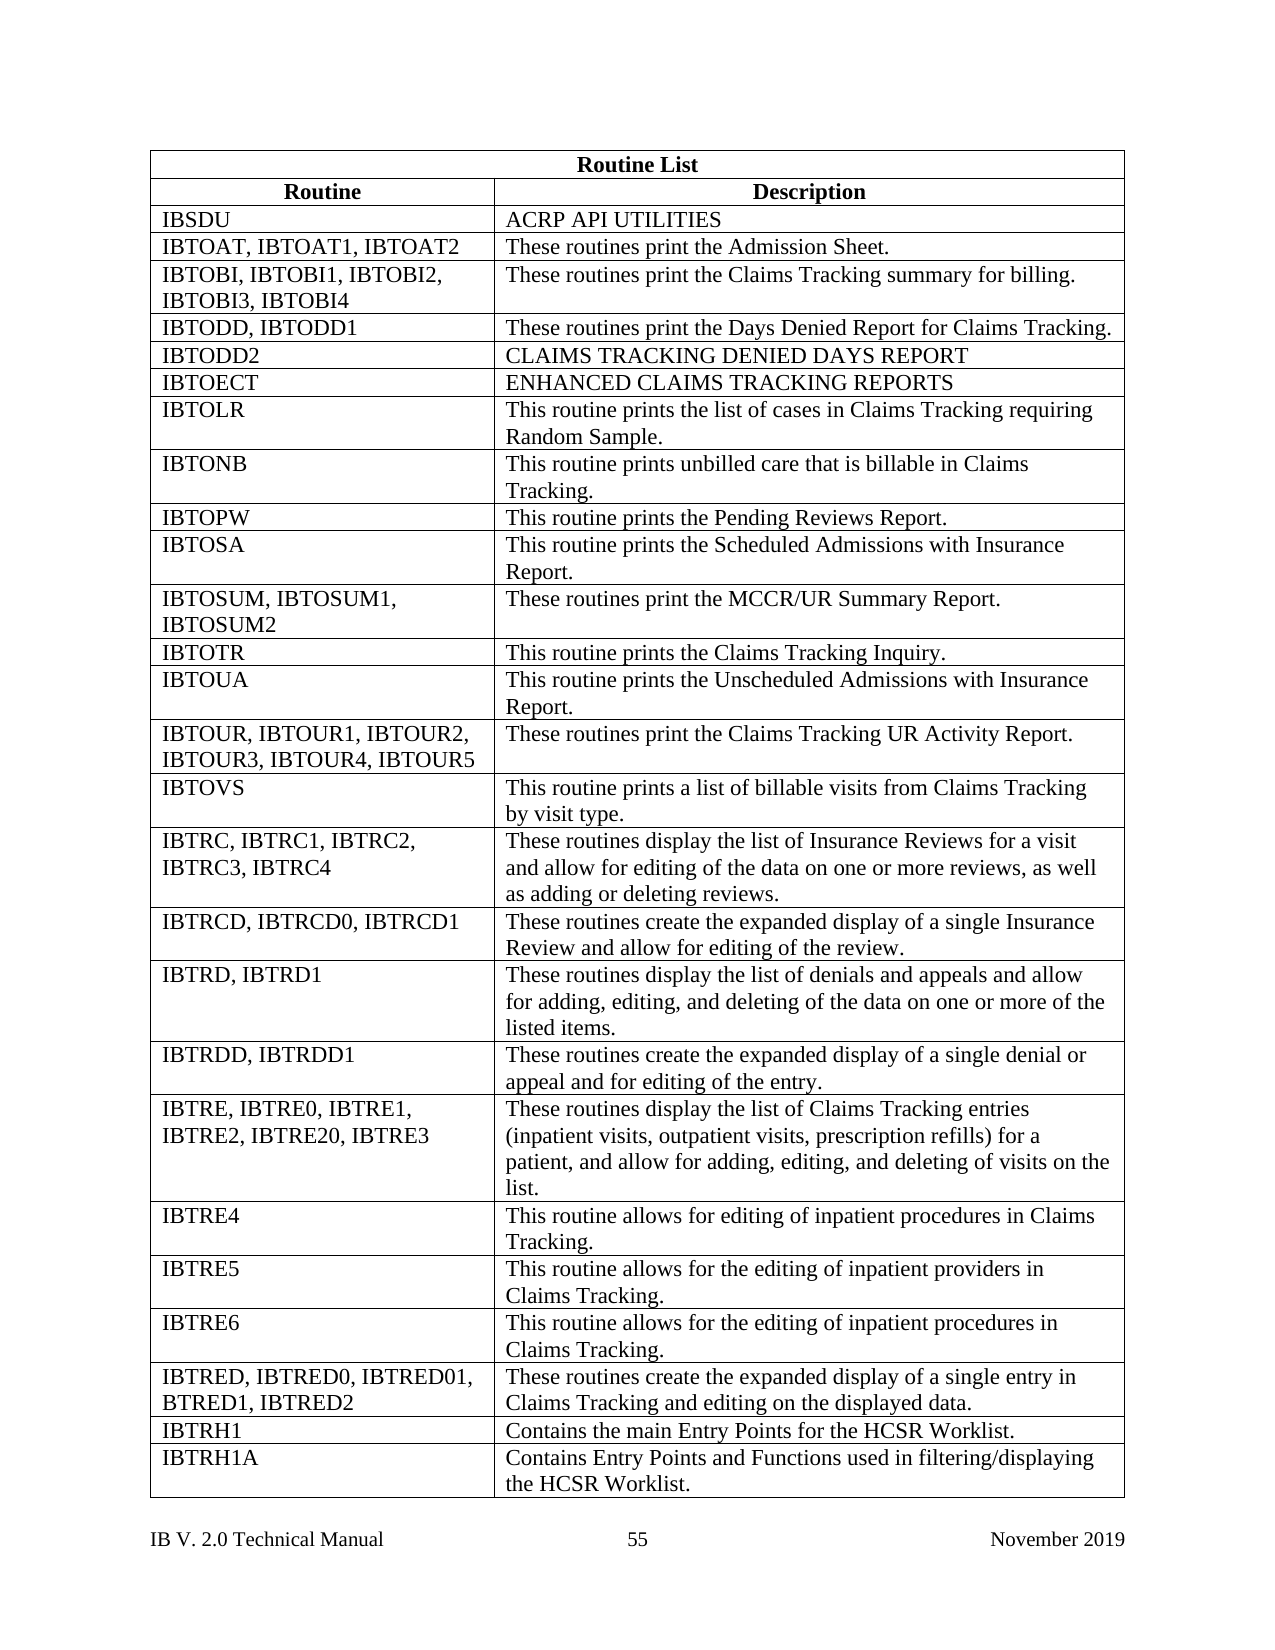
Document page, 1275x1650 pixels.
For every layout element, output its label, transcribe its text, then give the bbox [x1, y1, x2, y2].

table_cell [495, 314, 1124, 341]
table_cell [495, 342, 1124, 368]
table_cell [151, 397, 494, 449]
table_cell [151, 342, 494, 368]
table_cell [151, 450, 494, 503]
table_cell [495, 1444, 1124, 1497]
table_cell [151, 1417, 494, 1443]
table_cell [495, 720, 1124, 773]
table_cell Routine [151, 179, 494, 205]
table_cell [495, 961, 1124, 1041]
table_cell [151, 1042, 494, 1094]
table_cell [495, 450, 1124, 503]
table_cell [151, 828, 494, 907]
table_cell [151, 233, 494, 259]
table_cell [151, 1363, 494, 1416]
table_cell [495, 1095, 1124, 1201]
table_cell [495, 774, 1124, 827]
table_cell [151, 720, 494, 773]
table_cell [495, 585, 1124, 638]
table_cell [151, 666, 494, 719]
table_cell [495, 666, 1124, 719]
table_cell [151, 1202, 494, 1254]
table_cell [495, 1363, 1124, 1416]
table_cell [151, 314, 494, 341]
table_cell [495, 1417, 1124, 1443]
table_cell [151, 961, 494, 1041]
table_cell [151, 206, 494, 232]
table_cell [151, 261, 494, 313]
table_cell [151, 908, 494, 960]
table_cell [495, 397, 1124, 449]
table_cell Description [495, 179, 1124, 205]
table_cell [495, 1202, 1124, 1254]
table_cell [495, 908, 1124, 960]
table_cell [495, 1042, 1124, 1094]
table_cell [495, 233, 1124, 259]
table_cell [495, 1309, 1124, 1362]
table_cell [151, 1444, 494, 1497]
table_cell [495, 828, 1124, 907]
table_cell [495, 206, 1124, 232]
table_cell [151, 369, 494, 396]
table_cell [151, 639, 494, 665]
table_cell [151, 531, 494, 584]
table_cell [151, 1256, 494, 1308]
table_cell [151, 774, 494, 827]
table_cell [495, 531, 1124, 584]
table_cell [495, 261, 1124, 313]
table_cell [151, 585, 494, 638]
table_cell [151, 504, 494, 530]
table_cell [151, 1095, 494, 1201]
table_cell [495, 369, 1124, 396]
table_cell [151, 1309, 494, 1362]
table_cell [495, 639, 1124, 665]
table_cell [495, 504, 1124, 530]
table_header Routine List [151, 151, 1124, 177]
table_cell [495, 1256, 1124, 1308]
